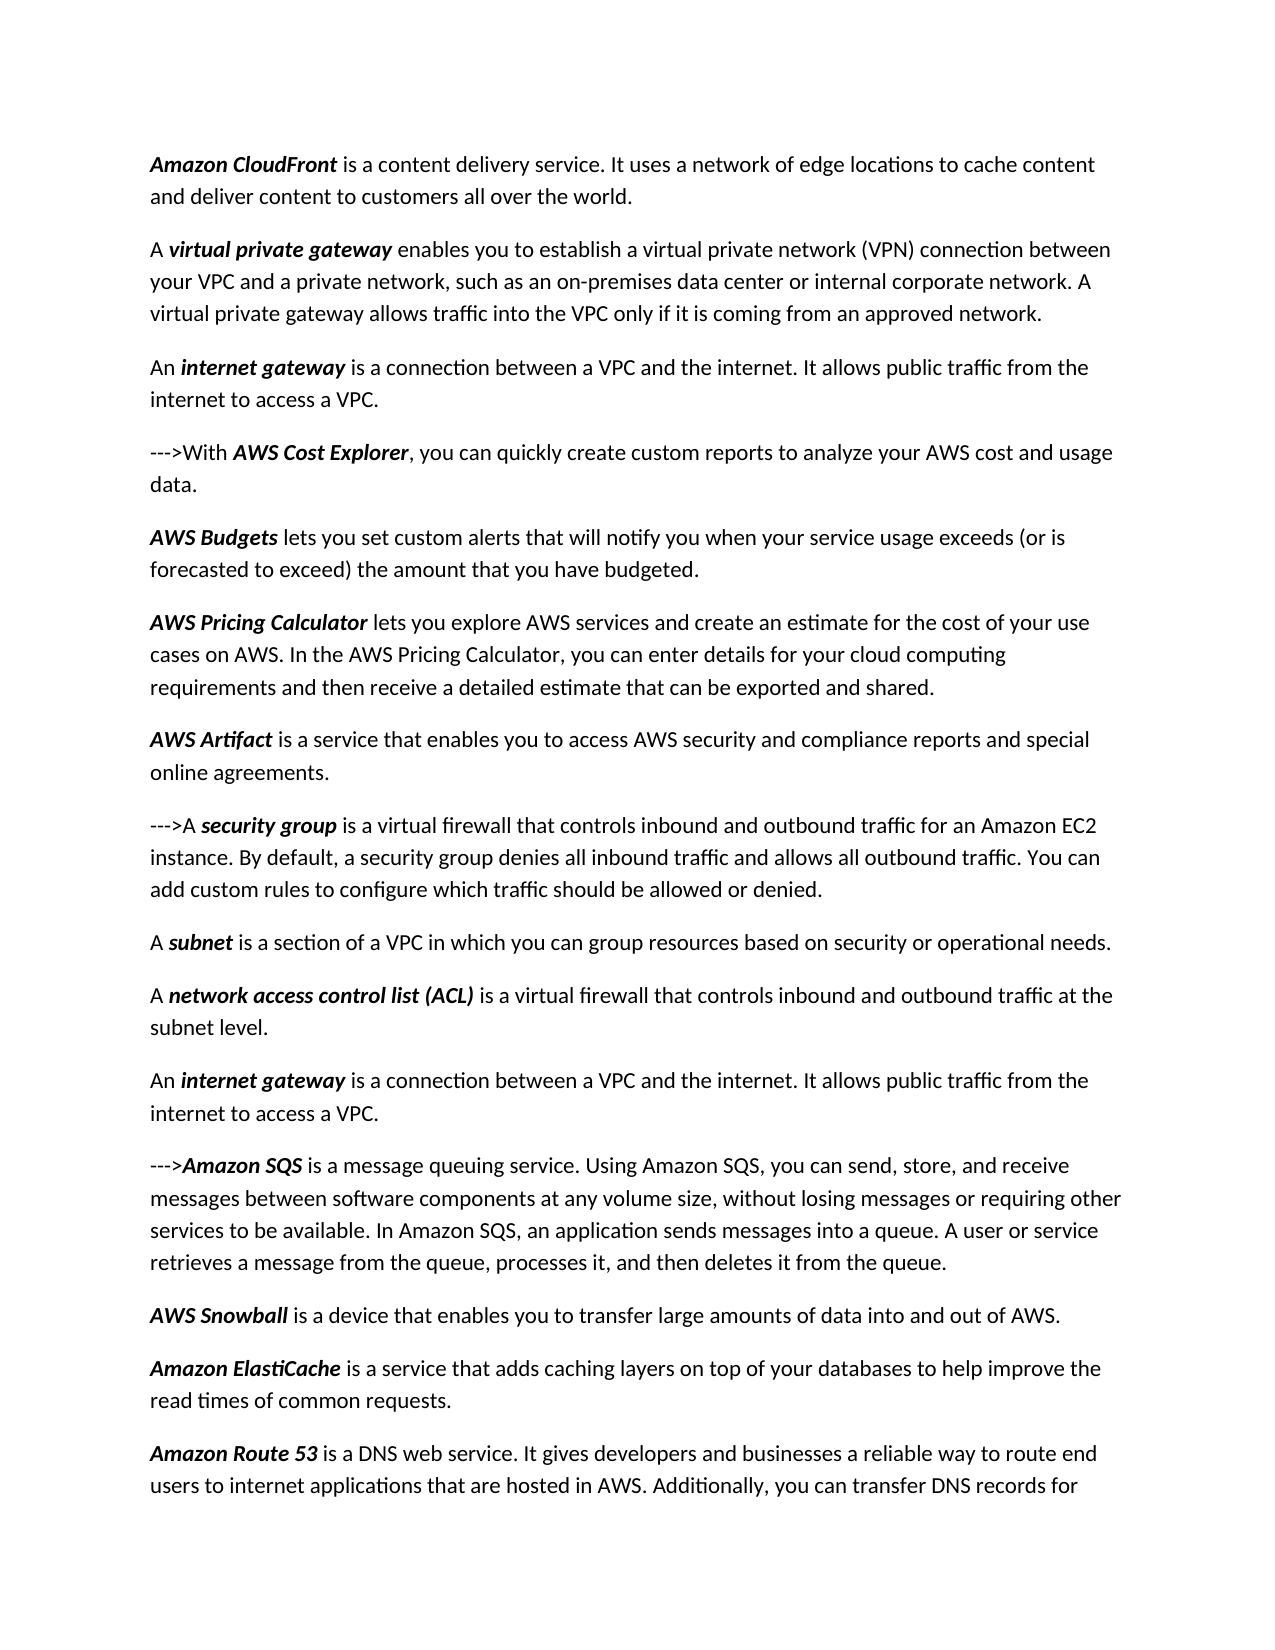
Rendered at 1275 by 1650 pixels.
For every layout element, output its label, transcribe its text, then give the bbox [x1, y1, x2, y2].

text AWS Budgets lets you set custom alerts that will notify you when your service usage exceeds (or is forecasted to exceed) the amount that you have budgeted. [150, 523, 1125, 583]
text Amazon CloudFront is a content delivery service. It uses a network of edge locations to cache content and deliver content to customers all over the world. [150, 150, 1125, 210]
text --->With AWS Cost Explorer, you can quickly create custom reports to analyze your AWS cost and usage data. [150, 438, 1125, 498]
text AWS Artifact is a service that enables you to access AWS security and compliance reports and special online agreements. [150, 726, 1125, 786]
text --->A security group is a virtual firewall that controls inbound and outbound traffic for an Amazon EC2 instance. By default, a security group denies all inbound traffic and allows all outbound traffic. You can add custom rules to configure which traffic should be allowed or denied. [150, 811, 1125, 903]
text A network access control list (ACL) is a virtual firewall that controls inbound and outbound traffic at the subnet level. [150, 981, 1125, 1041]
text AWS Snowball is a device that enables you to transfer large amounts of data into and out of AWS. [150, 1301, 1125, 1329]
text A virtual private gateway enables you to establish a virtual private network (VPN) connection between your VPC and a private network, such as an on-premises data center or internal corporate network. A virtual private gateway allows traffic into the VPC only if it is coming from an approved network. [150, 235, 1125, 328]
text --->Amazon SQS is a message queuing service. Using Amazon SQS, you can send, store, and receive messages between software components at any volume size, without losing messages or requiring other services to be available. In Amazon SQS, an application sends messages into a queue. A user or service retrieves a message from the queue, processes it, and then deletes it from the queue. [150, 1152, 1125, 1276]
text AWS Pricing Calculator lets you explore AWS services and create an estimate for the cost of your use cases on AWS. In the AWS Pricing Calculator, you can enter details for your cloud computing requirements and then receive a detailed estimate that can be exported and shared. [150, 608, 1125, 701]
text An internet gateway is a connection between a VPC and the internet. It allows public traffic from the internet to access a VPC. [150, 353, 1125, 413]
text Amazon ElastiCache is a service that adds caching layers on top of your databases to help improve the read times of common requests. [150, 1354, 1125, 1414]
text A subnet is a section of a VPC in which you can group resources based on security or operational needs. [150, 928, 1125, 956]
text An internet gateway is a connection between a VPC and the internet. It allows public traffic from the internet to access a VPC. [150, 1066, 1125, 1127]
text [150, 1439, 1125, 1500]
